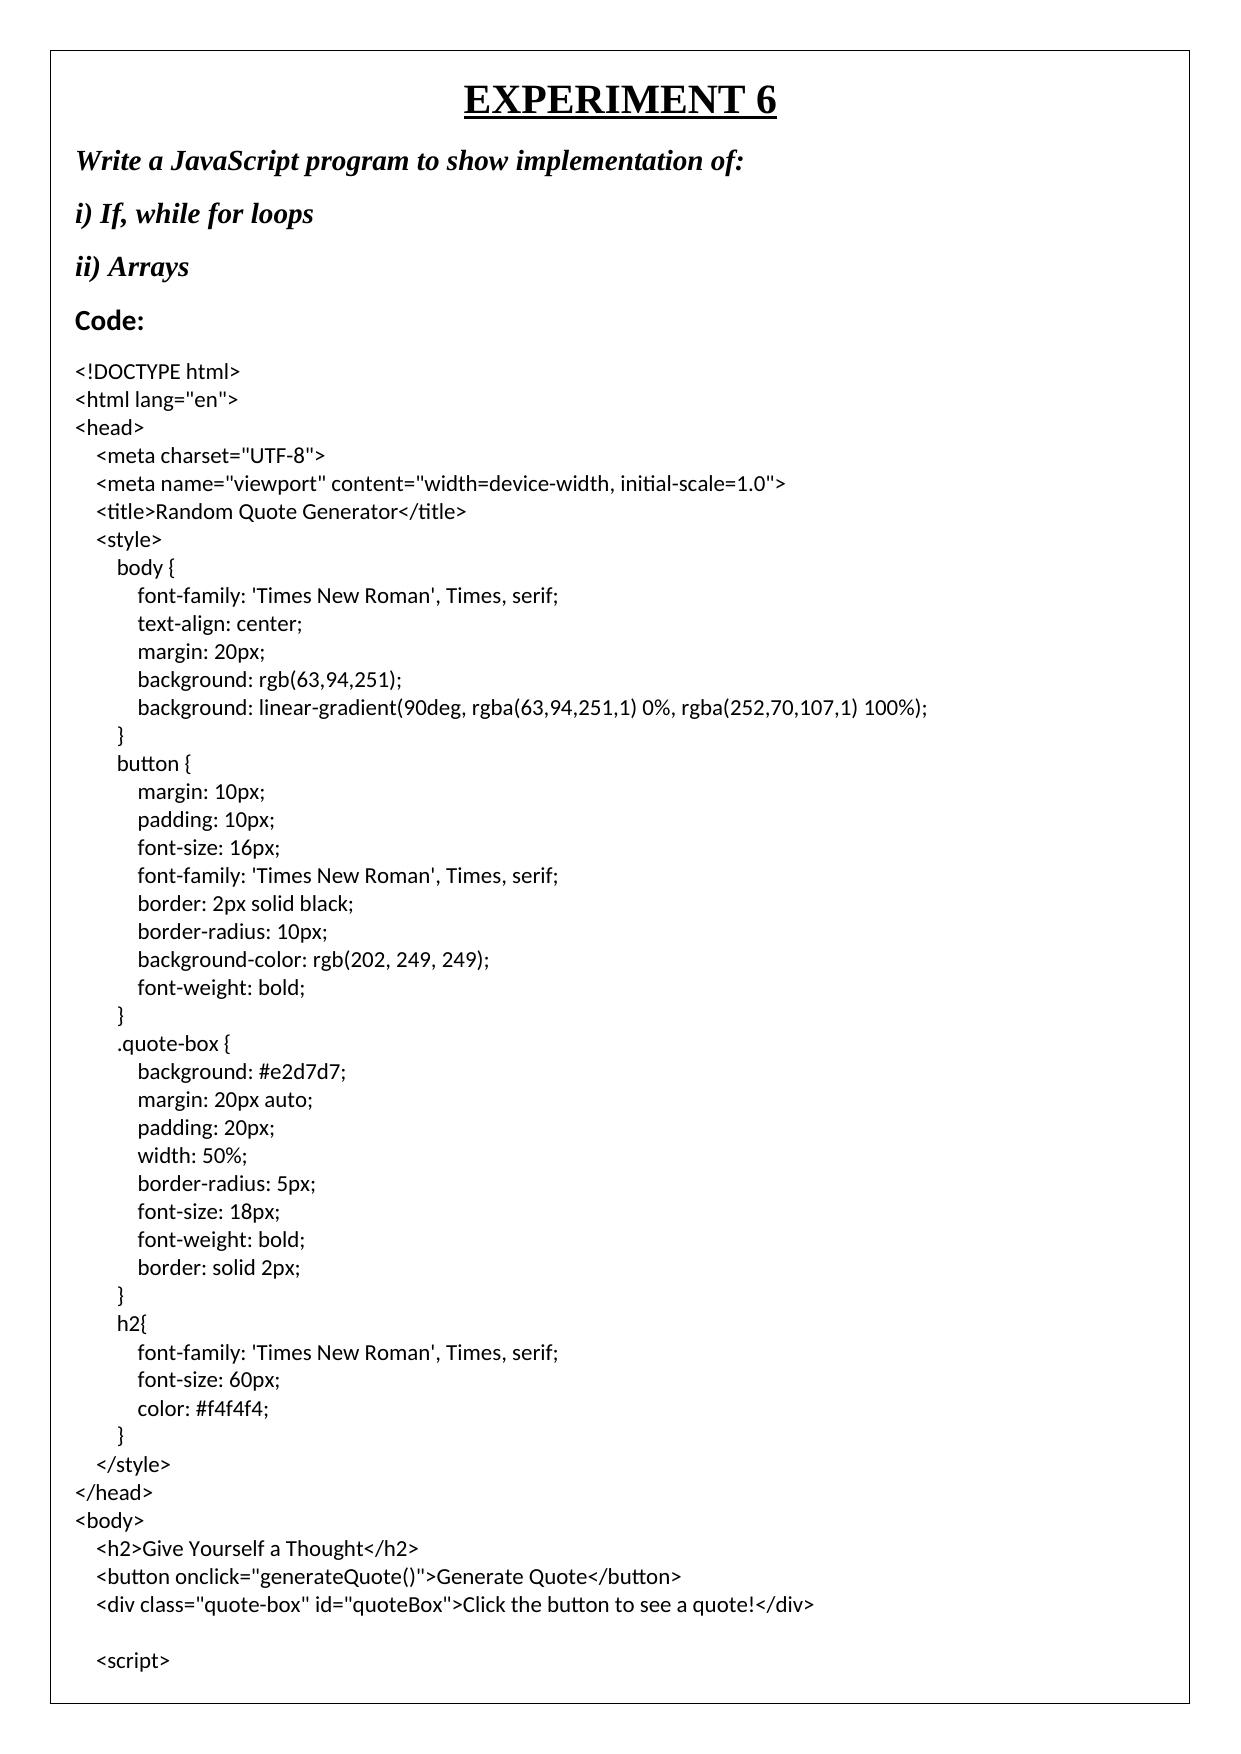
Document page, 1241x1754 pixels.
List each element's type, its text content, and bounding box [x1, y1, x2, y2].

text body { [75, 553, 1165, 581]
text font-weight: bold; [75, 973, 1165, 1001]
text </head> [75, 1478, 1165, 1506]
text <h2>Give Yourself a Thought</h2> [75, 1534, 1165, 1562]
text background-color: rgb(202, 249, 249); [75, 945, 1165, 973]
text <head> [75, 413, 1165, 441]
text border: solid 2px; [75, 1253, 1165, 1282]
text font-family: 'Times New Roman', Times, serif; [75, 581, 1165, 609]
text <meta charset="UTF-8"> [75, 441, 1165, 469]
text background: #e2d7d7; [75, 1057, 1165, 1085]
text <button onclick="generateQuote()">Generate Quote</button> [75, 1562, 1165, 1590]
text font-size: 16px; [75, 833, 1165, 861]
text font-size: 60px; [75, 1366, 1165, 1394]
text <body> [75, 1506, 1165, 1534]
text font-family: 'Times New Roman', Times, serif; [75, 1338, 1165, 1366]
text font-family: 'Times New Roman', Times, serif; [75, 861, 1165, 889]
text Write a JavaScript program to show implementation of: [75, 143, 1165, 177]
text button { [75, 749, 1165, 777]
text <style> [75, 525, 1165, 553]
text </style> [75, 1450, 1165, 1478]
text text-align: center; [75, 609, 1165, 637]
text border-radius: 10px; [75, 917, 1165, 945]
text color: #f4f4f4; [75, 1394, 1165, 1422]
text background: linear-gradient(90deg, rgba(63,94,251,1) 0%, rgba(252,70,107,1) 100%); [75, 693, 1165, 721]
text } [75, 1422, 1165, 1450]
text <title>Random Quote Generator</title> [75, 497, 1165, 525]
text ii) Arrays [75, 249, 1165, 282]
text <html lang="en"> [75, 385, 1165, 413]
text width: 50%; [75, 1141, 1165, 1169]
text padding: 10px; [75, 805, 1165, 833]
text font-weight: bold; [75, 1226, 1165, 1253]
text <!DOCTYPE html> [75, 357, 1165, 385]
text } [75, 721, 1165, 749]
text } [75, 1001, 1165, 1029]
text margin: 20px auto; [75, 1085, 1165, 1113]
text Code: [75, 302, 1165, 337]
text <div class="quote-box" id="quoteBox">Click the button to see a quote!</div> [75, 1590, 1165, 1618]
text padding: 20px; [75, 1113, 1165, 1141]
text <meta name="viewport" content="width=device-width, initial-scale=1.0"> [75, 469, 1165, 497]
text margin: 10px; [75, 777, 1165, 805]
text border: 2px solid black; [75, 889, 1165, 917]
text i) If, while for loops [75, 196, 1165, 230]
text <script> [75, 1646, 1165, 1674]
text h2{ [75, 1309, 1165, 1338]
text background: rgb(63,94,251); [75, 665, 1165, 693]
text margin: 20px; [75, 637, 1165, 665]
text font-size: 18px; [75, 1197, 1165, 1226]
text border-radius: 5px; [75, 1169, 1165, 1197]
text EXPERIMENT 6 [75, 75, 1165, 123]
text } [75, 1282, 1165, 1309]
text .quote-box { [75, 1029, 1165, 1057]
